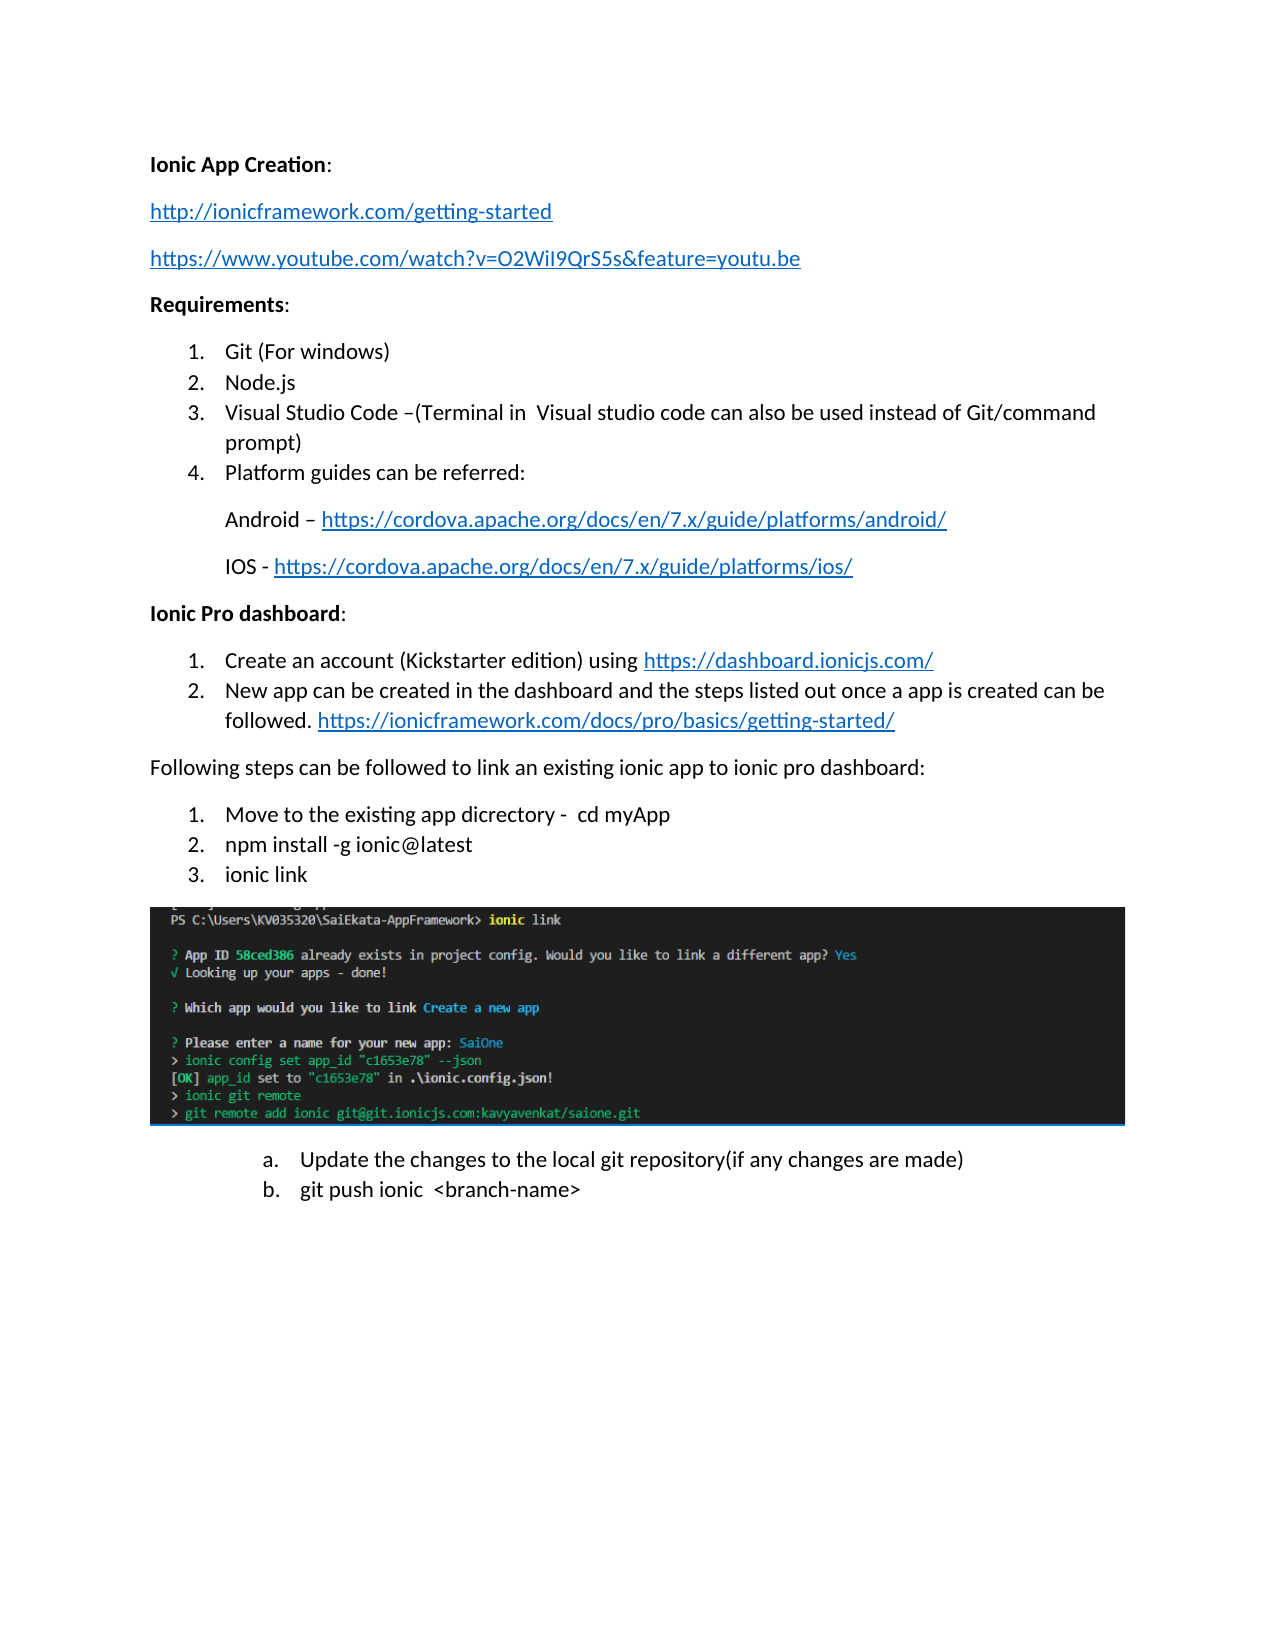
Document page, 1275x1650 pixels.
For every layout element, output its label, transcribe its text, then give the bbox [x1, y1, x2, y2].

list Update the changes to the local git repository(if any changes are made) [262, 1145, 1125, 1173]
text Ionic App Creation: [150, 150, 1125, 178]
list Node.js [187, 368, 1125, 396]
list ionic link [187, 860, 1125, 888]
text Requirements: [150, 291, 1125, 319]
list Platform guides can be referred: [187, 458, 1125, 486]
picture [150, 907, 1125, 1126]
list Visual Studio Code –(Terminal in Visual studio code can also be used instead of Git/command prompt) [187, 398, 1125, 456]
text Following steps can be followed to link an existing ionic app to ionic pro dashboard: [150, 753, 1125, 781]
list Create an account (Kickstarter edition) using https://dashboard.ionicjs.com/ [187, 646, 1125, 674]
list Git (For windows) [187, 337, 1125, 366]
list Move to the existing app dicrectory - cd myApp [187, 800, 1125, 828]
list New app can be created in the dashboard and the steps listed out once a app is created can be followed. https://ionicframework.com/docs/pro/basics/getting-started/ [187, 676, 1125, 734]
list git push ionic <branch-name> [262, 1175, 1125, 1203]
text https://www.youtube.com/watch?v=O2WiI9QrS5s&feature=youtu.be [150, 244, 1125, 272]
text IOS - https://cordova.apache.org/docs/en/7.x/guide/platforms/ios/ [225, 552, 1125, 580]
text http://ionicframework.com/getting-started [150, 197, 1125, 225]
list npm install -g ionic@latest [187, 830, 1125, 858]
text Ionic Pro dashboard: [150, 599, 1125, 627]
text Android – https://cordova.apache.org/docs/en/7.x/guide/platforms/android/ [225, 505, 1125, 533]
